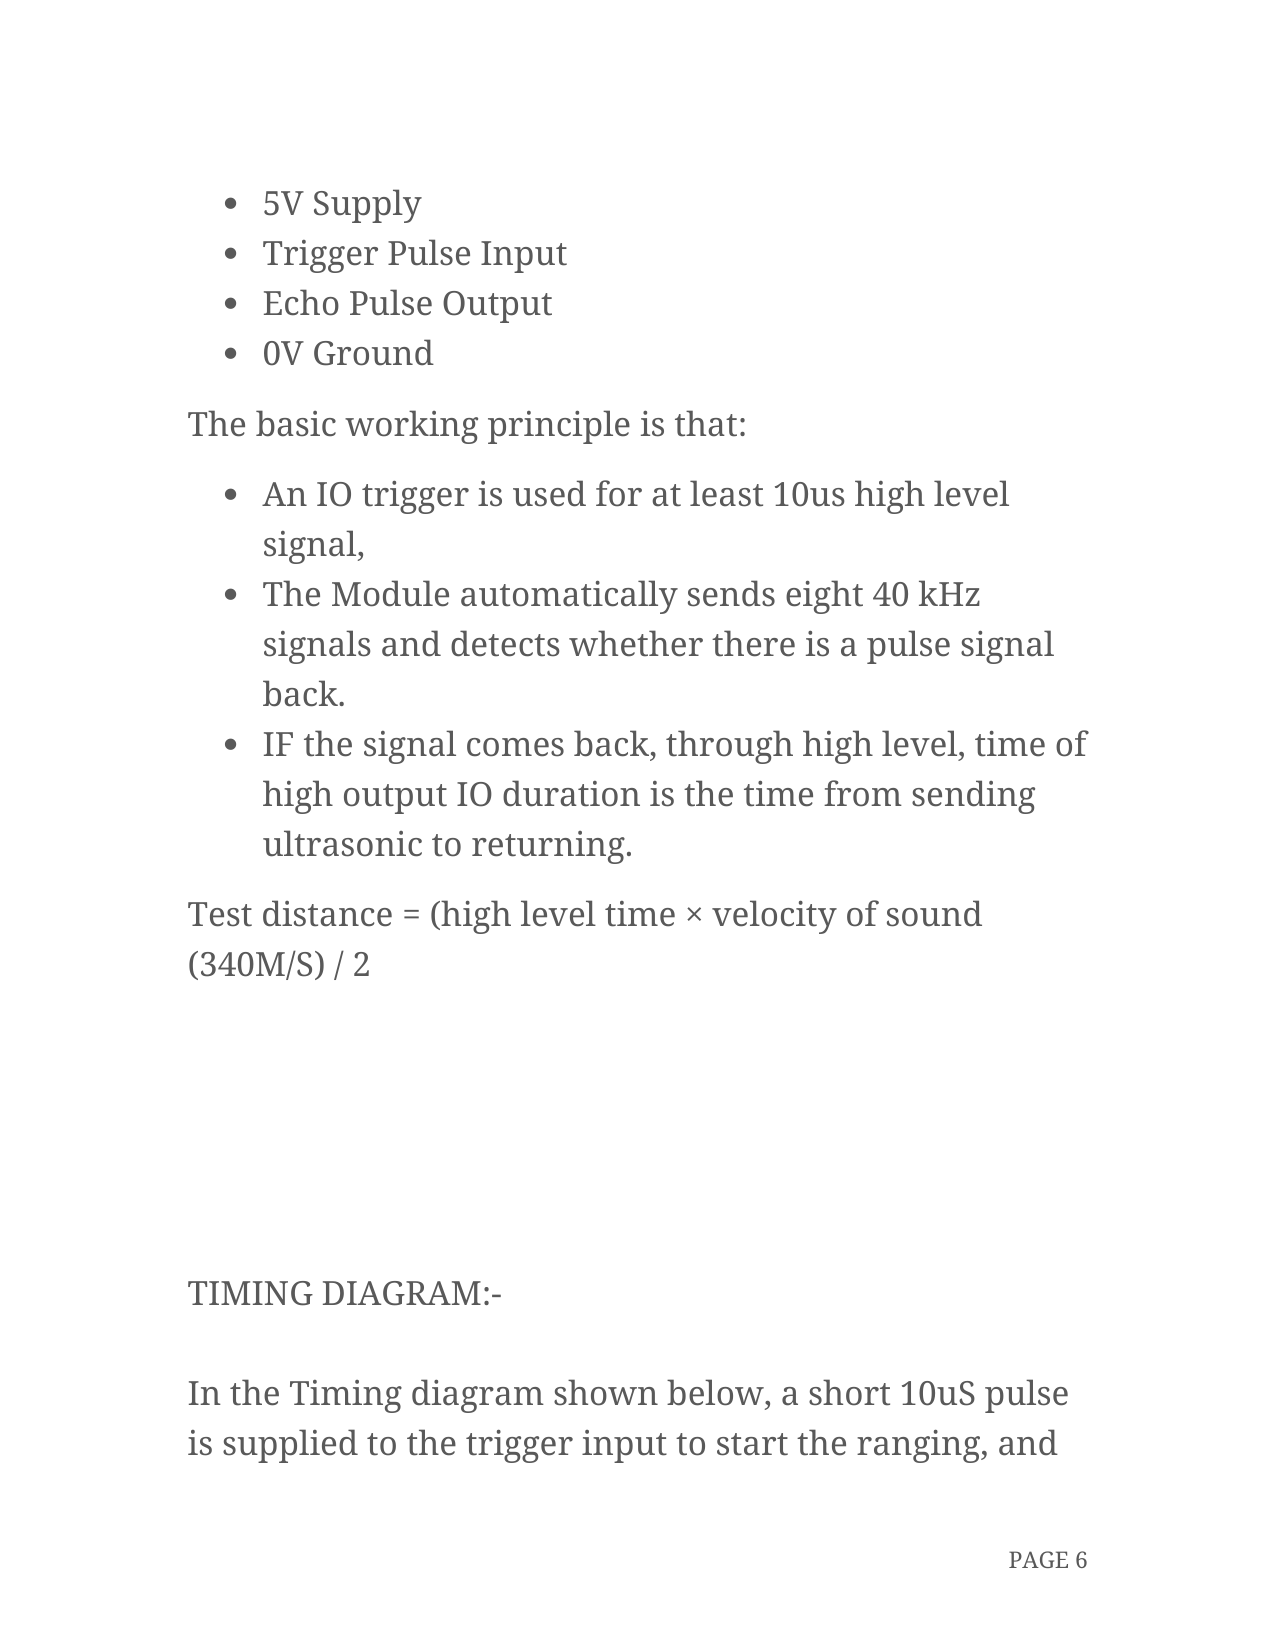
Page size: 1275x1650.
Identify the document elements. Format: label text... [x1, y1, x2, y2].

subtitle TIMING DIAGRAM:- [187, 1270, 1087, 1315]
list The Module automatically sends eight 40 kHz signals and detects whether there is a pulse signal back. [225, 571, 1087, 716]
list 0V Ground [225, 330, 1087, 375]
text Test distance = (high level time × velocity of sound (340M/S) / 2 [187, 891, 1087, 986]
text The basic working principle is that: [187, 400, 1087, 446]
list 5V Supply [225, 180, 1087, 225]
list IF the signal comes back, through high level, time of high output IO duration is the time from sending ultrasonic to returning. [225, 721, 1087, 866]
list Echo Pulse Output [225, 280, 1087, 325]
list Trigger Pulse Input [225, 230, 1087, 275]
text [187, 1369, 1087, 1465]
list An IO trigger is used for at least 10us high level signal, [225, 471, 1087, 566]
